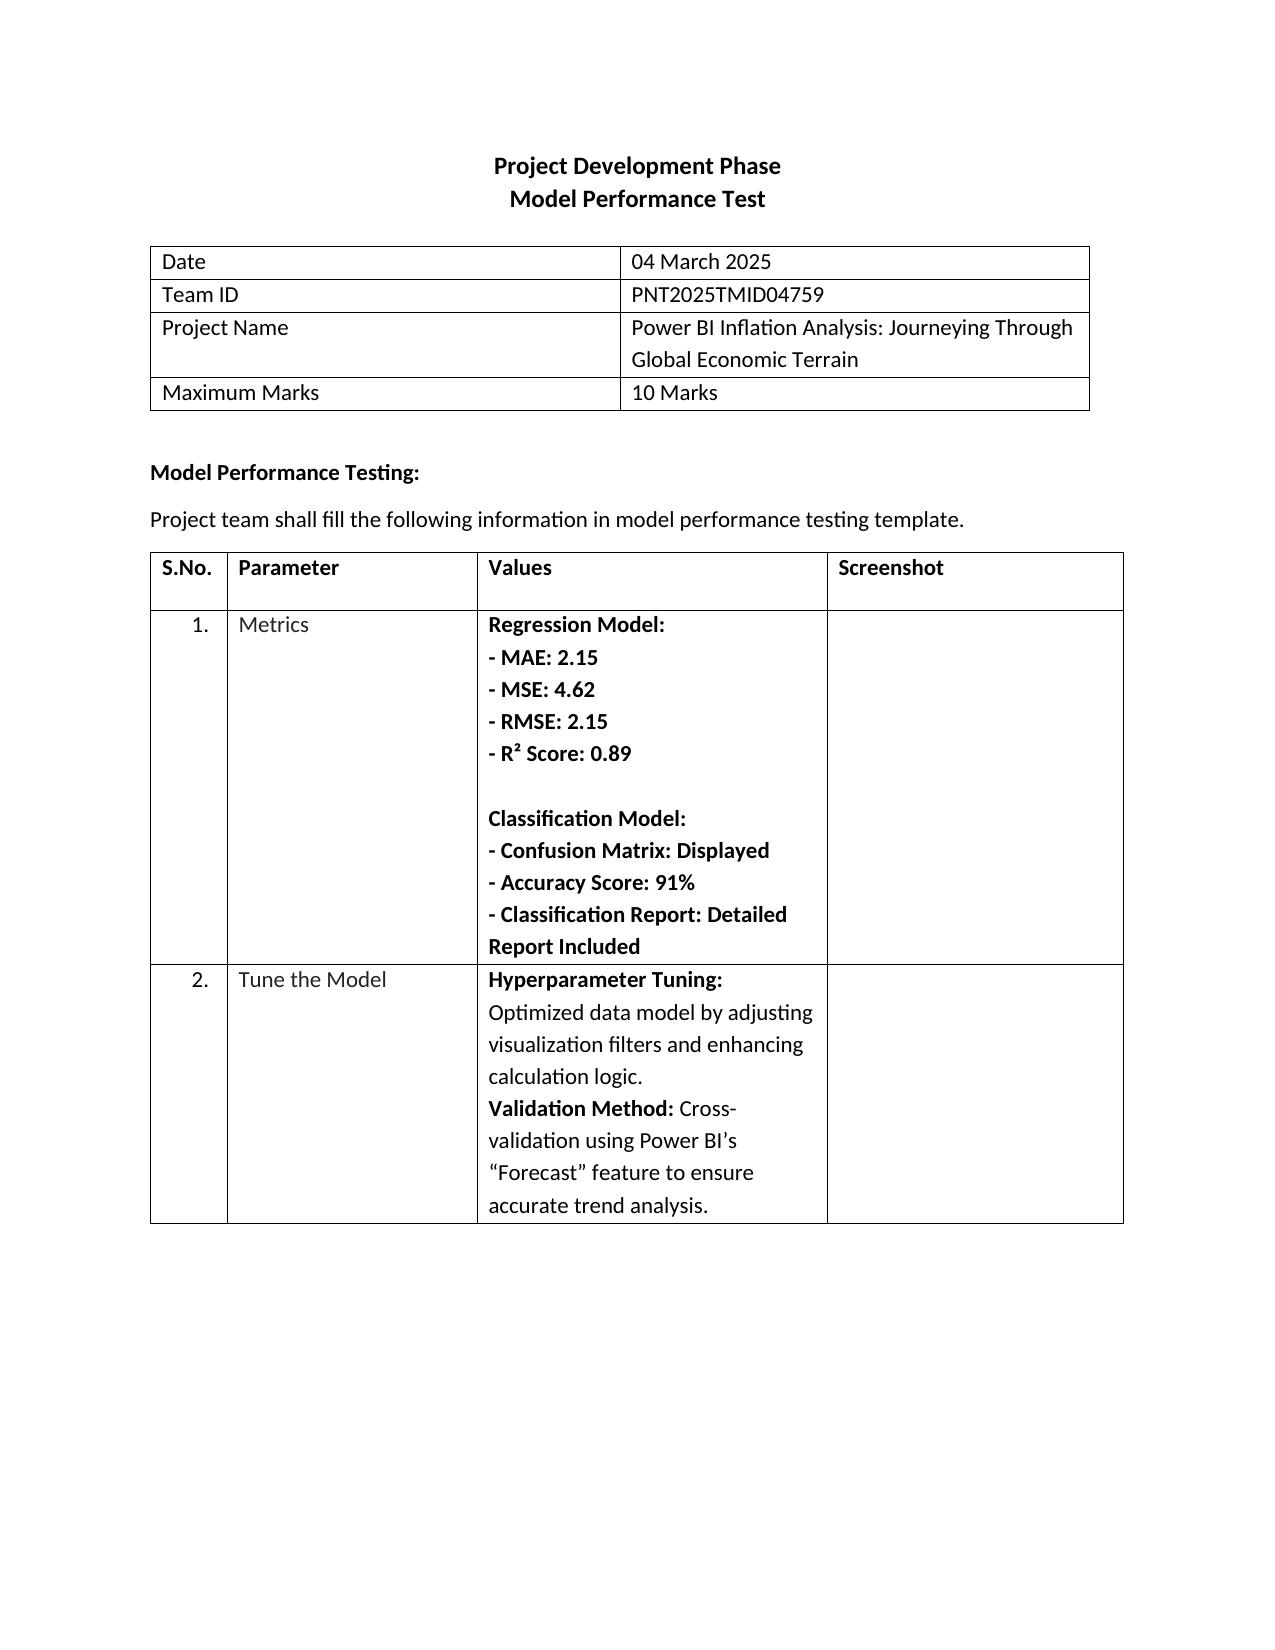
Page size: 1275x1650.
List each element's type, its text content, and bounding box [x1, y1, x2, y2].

text Project Development Phase [150, 150, 1125, 181]
text Project team shall fill the following information in model performance testing template. [150, 505, 1125, 533]
table_cell PNT2025TMID04759 [621, 280, 1089, 312]
table_cell Power BI Inflation Analysis: Journeying Through Global Economic Terrain [621, 313, 1089, 377]
table_cell Regression Model: - MAE: 2.15 - MSE: 4.62 - RMSE: 2.15 - R² Score: 0.89 Classification Model: - Confusion Matrix: Displayed - Accuracy Score: 91% - Classification Report: Detailed Report Included [478, 611, 827, 964]
table_header Date [151, 247, 620, 279]
table_cell [828, 965, 1123, 1223]
table_cell Project Name [151, 313, 620, 377]
text Model Performance Test [150, 183, 1125, 213]
table_cell Metrics [228, 611, 477, 964]
text Model Performance Testing: [150, 458, 1125, 486]
table_cell [151, 611, 227, 964]
table_cell [828, 611, 1123, 964]
table_header S.No. [151, 553, 227, 609]
table_cell Tune the Model [228, 965, 477, 1223]
table_cell Hyperparameter Tuning: Optimized data model by adjusting visualization filters and enhancing calculation logic. Validation Method: Cross-validation using Power BI’s “Forecast” feature to ensure accurate trend analysis. [478, 965, 827, 1223]
table_header Parameter [228, 553, 477, 609]
table_header 04 March 2025 [621, 247, 1089, 279]
table_cell Maximum Marks [151, 378, 620, 410]
table_cell [151, 965, 227, 1223]
table_cell Team ID [151, 280, 620, 312]
table_header Values [478, 553, 827, 609]
table_cell 10 Marks [621, 378, 1089, 410]
table_header Screenshot [828, 553, 1123, 609]
